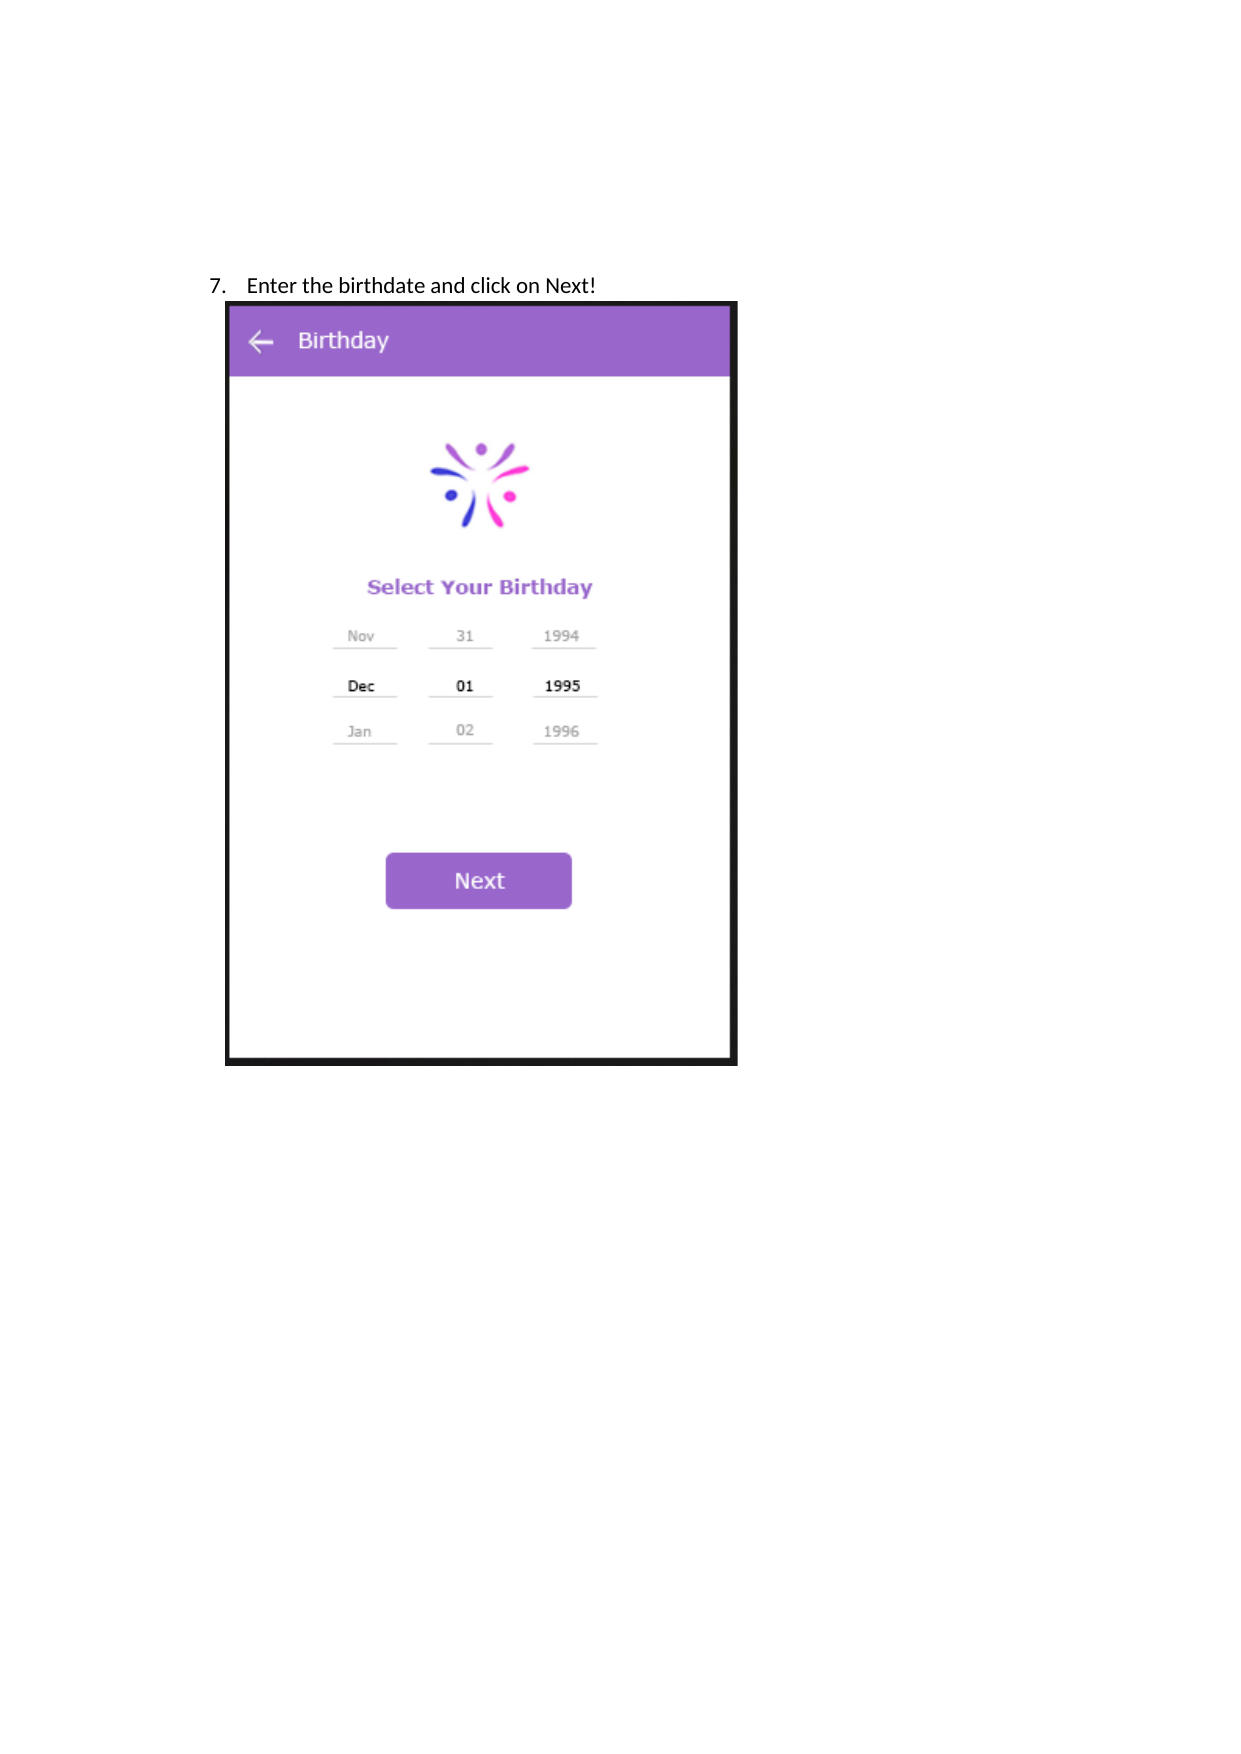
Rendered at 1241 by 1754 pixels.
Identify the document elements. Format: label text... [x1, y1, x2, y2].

list Enter the birthdate and click on Next! [209, 271, 1090, 299]
picture [225, 301, 738, 1066]
